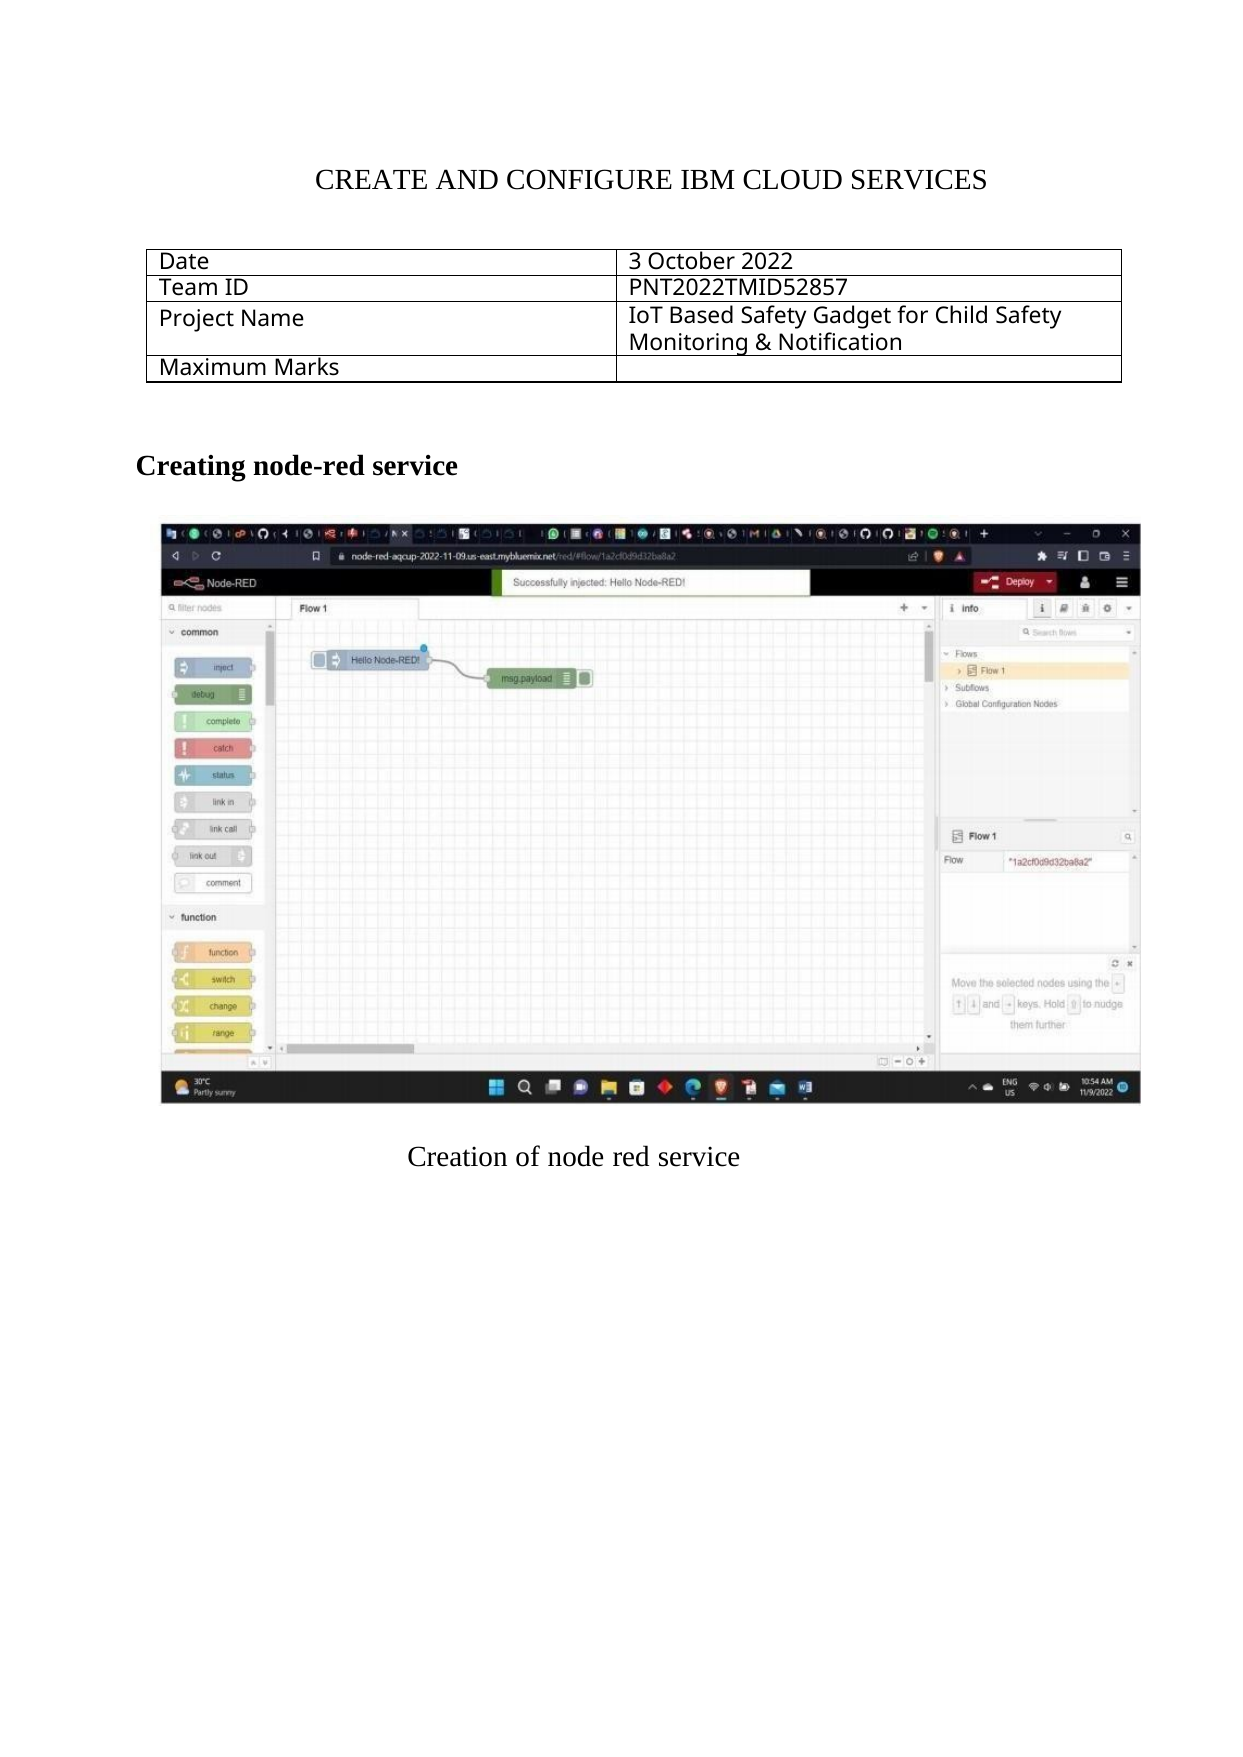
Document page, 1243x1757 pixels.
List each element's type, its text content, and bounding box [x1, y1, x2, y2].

table_header Date [147, 250, 616, 275]
table_cell Project Name [147, 302, 616, 355]
text Creation of node red service [164, 1106, 945, 1173]
text Creating node-red service [135, 449, 1168, 482]
text CREATE AND CONFIGURE IBM CLOUD SERVICES [135, 162, 1168, 196]
table_header 3 October 2022 [617, 250, 1121, 275]
table_cell IoT Based Safety Gadget for Child Safety Monitoring & Notification [617, 302, 1121, 355]
table_cell Team ID [147, 276, 616, 301]
picture [150, 515, 1142, 1106]
table_cell Maximum Marks [147, 356, 616, 381]
table_cell PNT2022TMID52857 [617, 276, 1121, 301]
table_cell [617, 356, 1121, 381]
